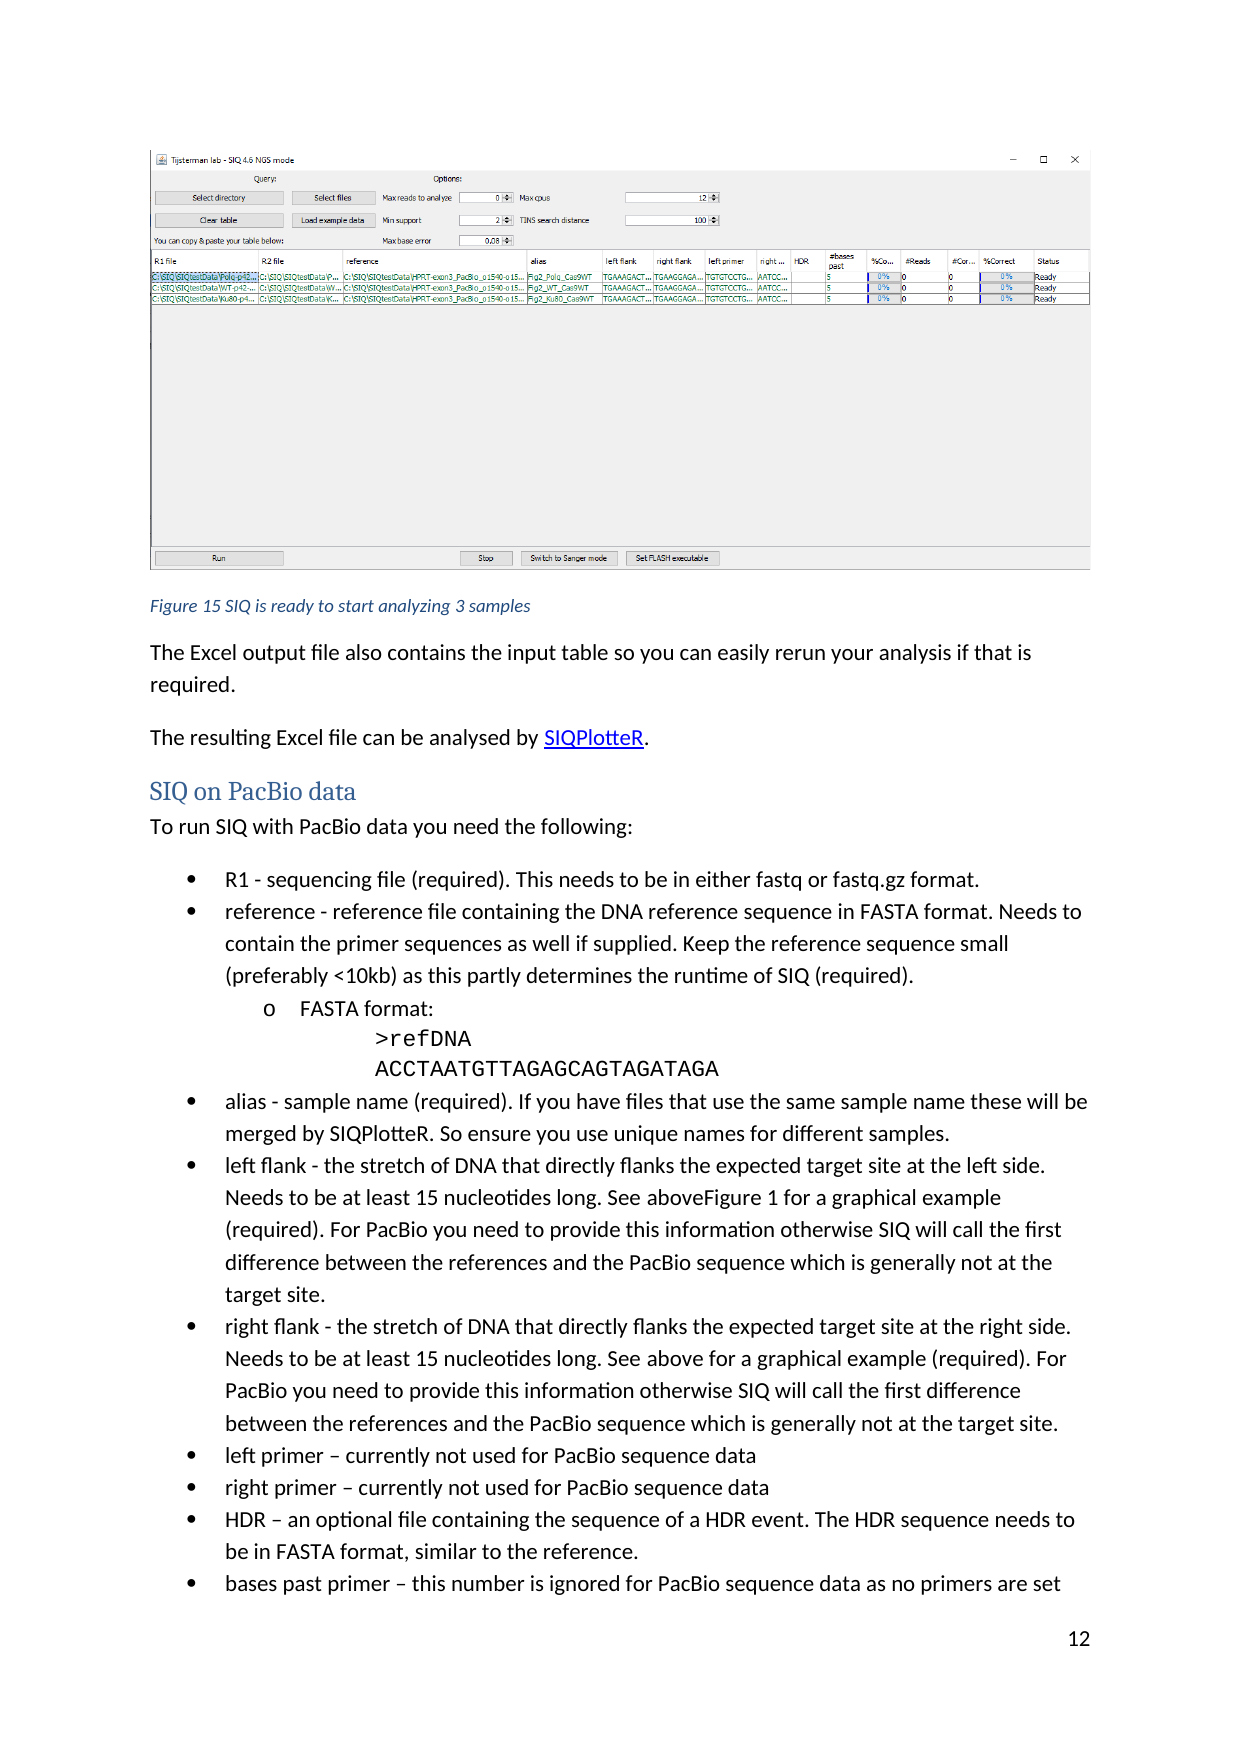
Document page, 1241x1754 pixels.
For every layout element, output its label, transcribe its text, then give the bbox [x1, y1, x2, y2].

list right flank - the stretch of DNA that directly flanks the expected target site at the right side. Needs to be at least 15 nucleotides long. See above for a graphical example (required). For PacBio you need to provide this information otherwise SIQ will call the first difference between the references and the PacBio sequence which is generally not at the target site. [187, 1312, 1090, 1437]
list alias - sample name (required). If you have files that use the same sample name these will be merged by SIQPlotteR. So ensure you use unique names for different samples. [187, 1087, 1090, 1147]
picture [150, 150, 1091, 570]
list HDR – an optional file containing the sequence of a HDR event. The HDR sequence needs to be in FASTA format, similar to the reference. [187, 1505, 1090, 1565]
text Figure SIQ is ready to start analyzing 3 samples [150, 594, 1090, 617]
list >refDNA [375, 1027, 1090, 1053]
text The resulting Excel file can be analysed by SIQPlotteR. [150, 723, 1090, 751]
text To run SIQ with PacBio data you need the following: [150, 812, 1090, 840]
list R1 - sequencing file (required). This needs to be in either fastq or fastq.gz format. [187, 865, 1090, 893]
list left flank - the stretch of DNA that directly flanks the expected target site at the left side. Needs to be at least 15 nucleotides long. See above for a graphical example (required). For PacBio you need to provide this information otherwise SIQ will call the first difference between the references and the PacBio sequence which is generally not at the target site. [187, 1151, 1090, 1308]
list reference - reference file containing the DNA reference sequence in FASTA format. Needs to contain the primer sequences as well if supplied. Keep the reference sequence small (preferably <10kb) as this partly determines the runtime of SIQ (required). [187, 897, 1090, 989]
subtitle SIQ on PacBio data [150, 776, 1090, 807]
list bases past primer – this number is ignored for PacBio sequence data as no primers are set [187, 1569, 1090, 1598]
list left primer – currently not used for PacBio sequence data [187, 1441, 1090, 1469]
list ACCTAATGTTAGAGCAGTAGATAGA [375, 1057, 1090, 1083]
list FASTA format: [262, 994, 1090, 1023]
text The Excel output file also contains the input table so you can easily rerun your analysis if that is required. [150, 638, 1090, 698]
list right primer – currently not used for PacBio sequence data [187, 1473, 1090, 1501]
